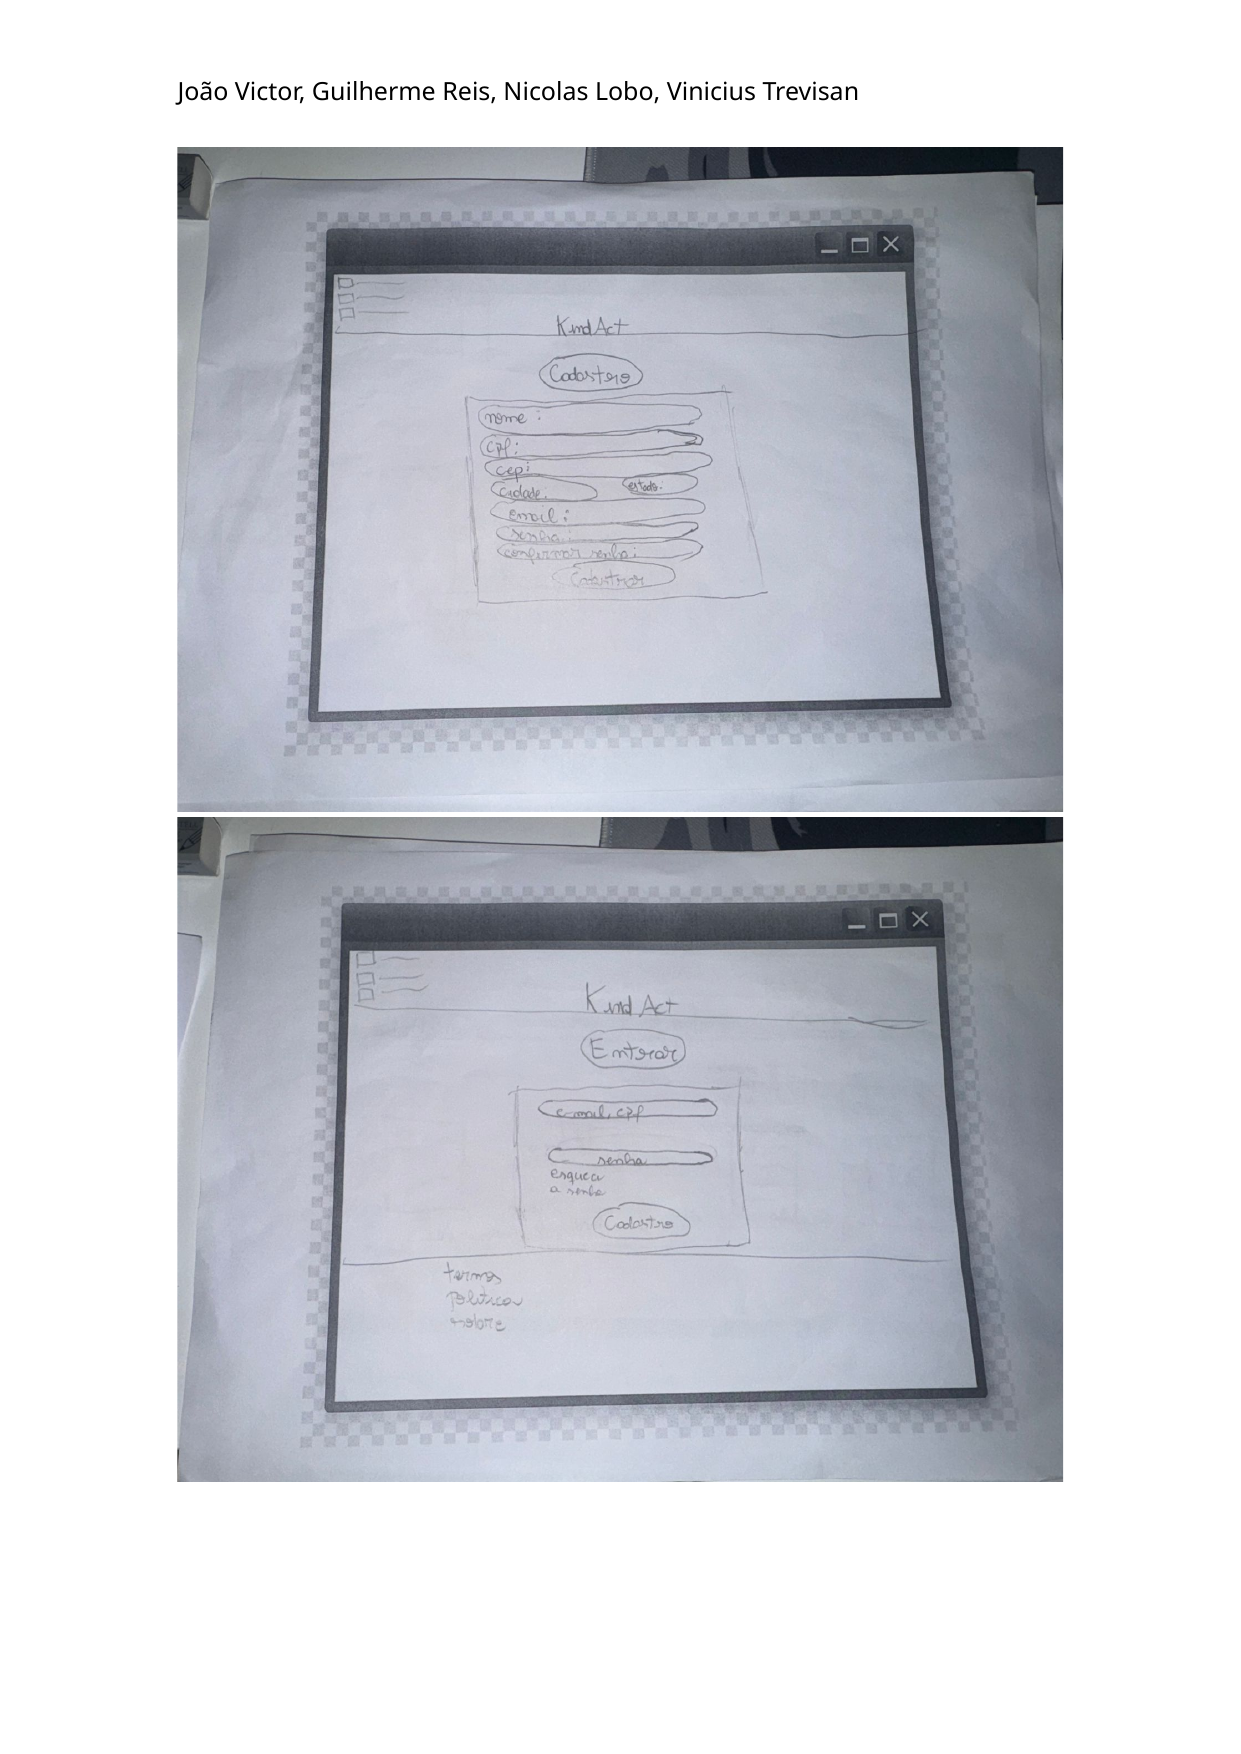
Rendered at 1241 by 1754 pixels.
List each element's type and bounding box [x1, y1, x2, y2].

picture [177, 817, 1064, 1482]
picture [177, 147, 1064, 812]
